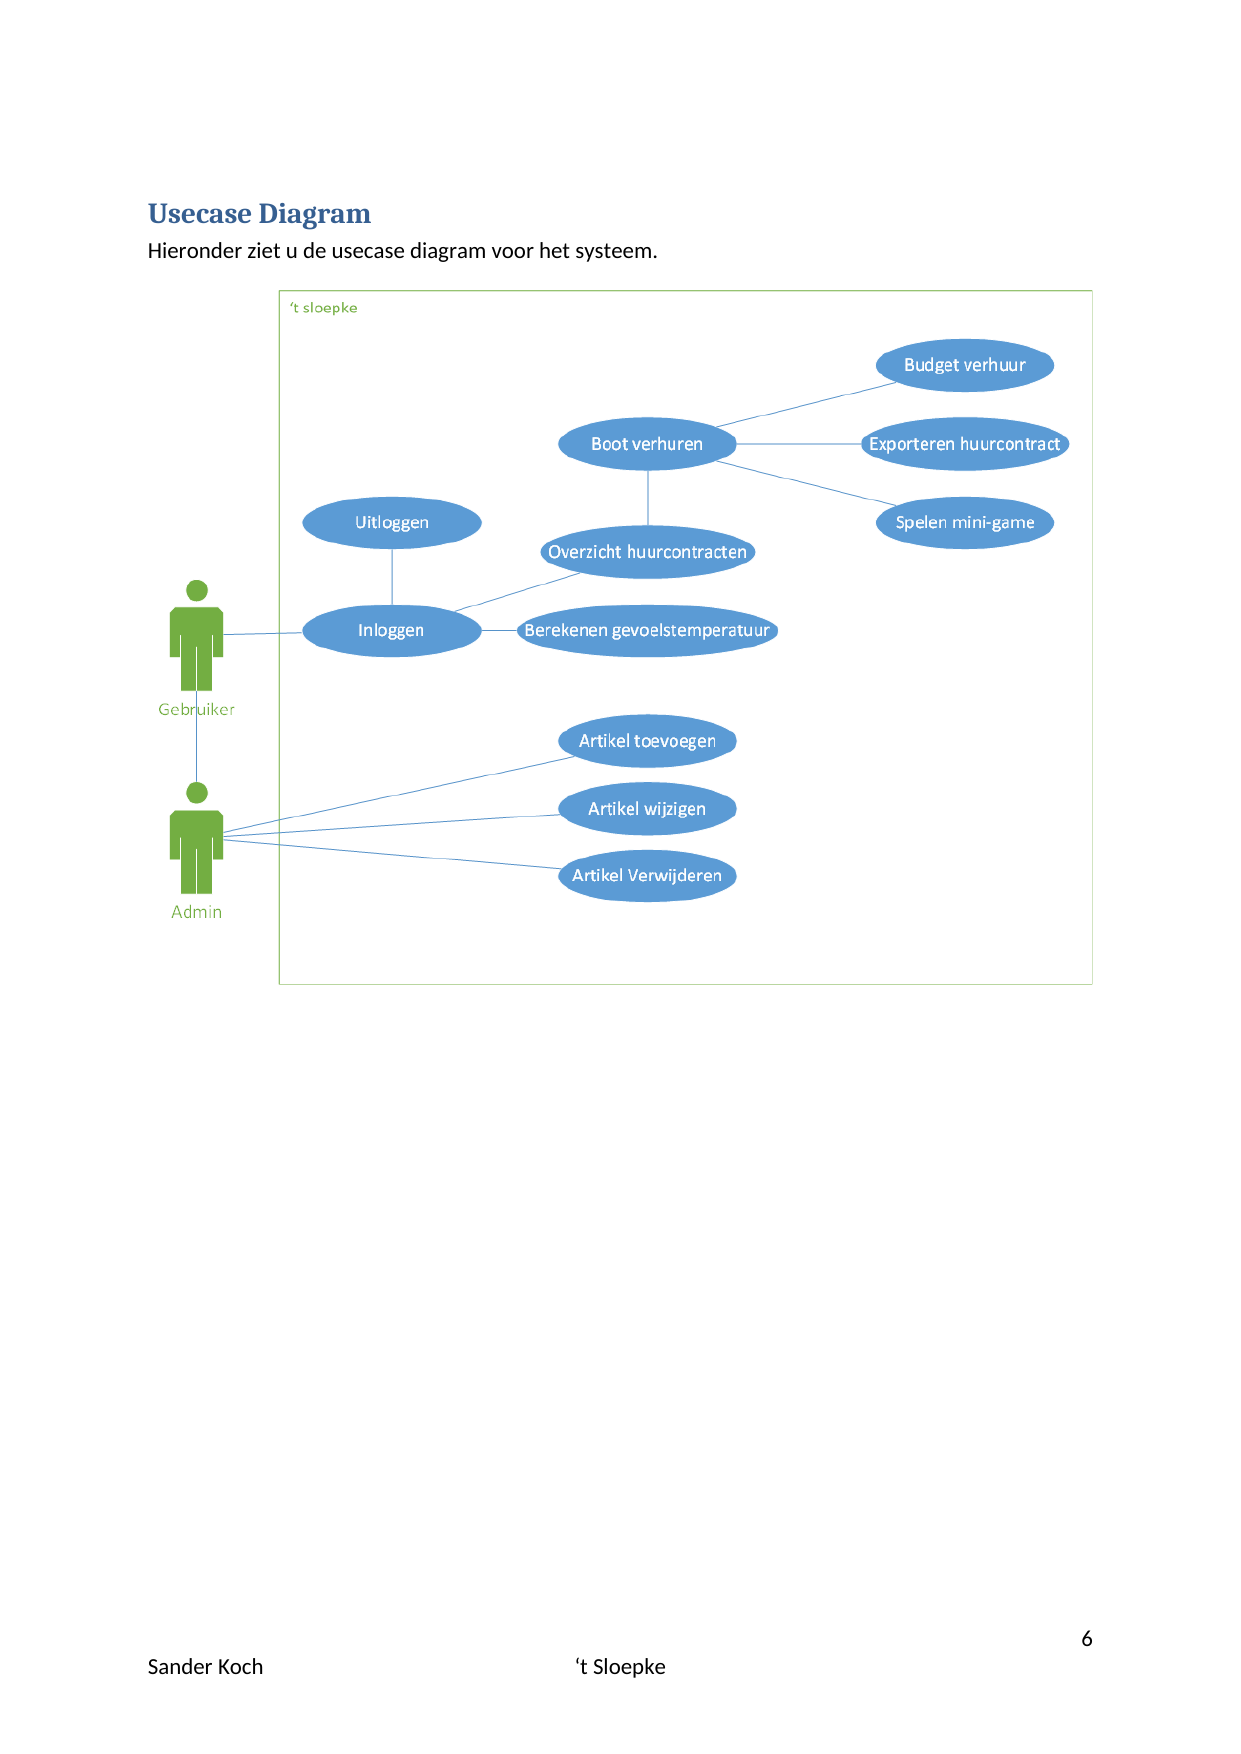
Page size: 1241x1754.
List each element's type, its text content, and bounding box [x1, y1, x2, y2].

text Hieronder ziet u de usecase diagram voor het systeem. [148, 236, 1093, 264]
subtitle Usecase Diagram [148, 198, 1093, 231]
picture [147, 289, 1093, 985]
